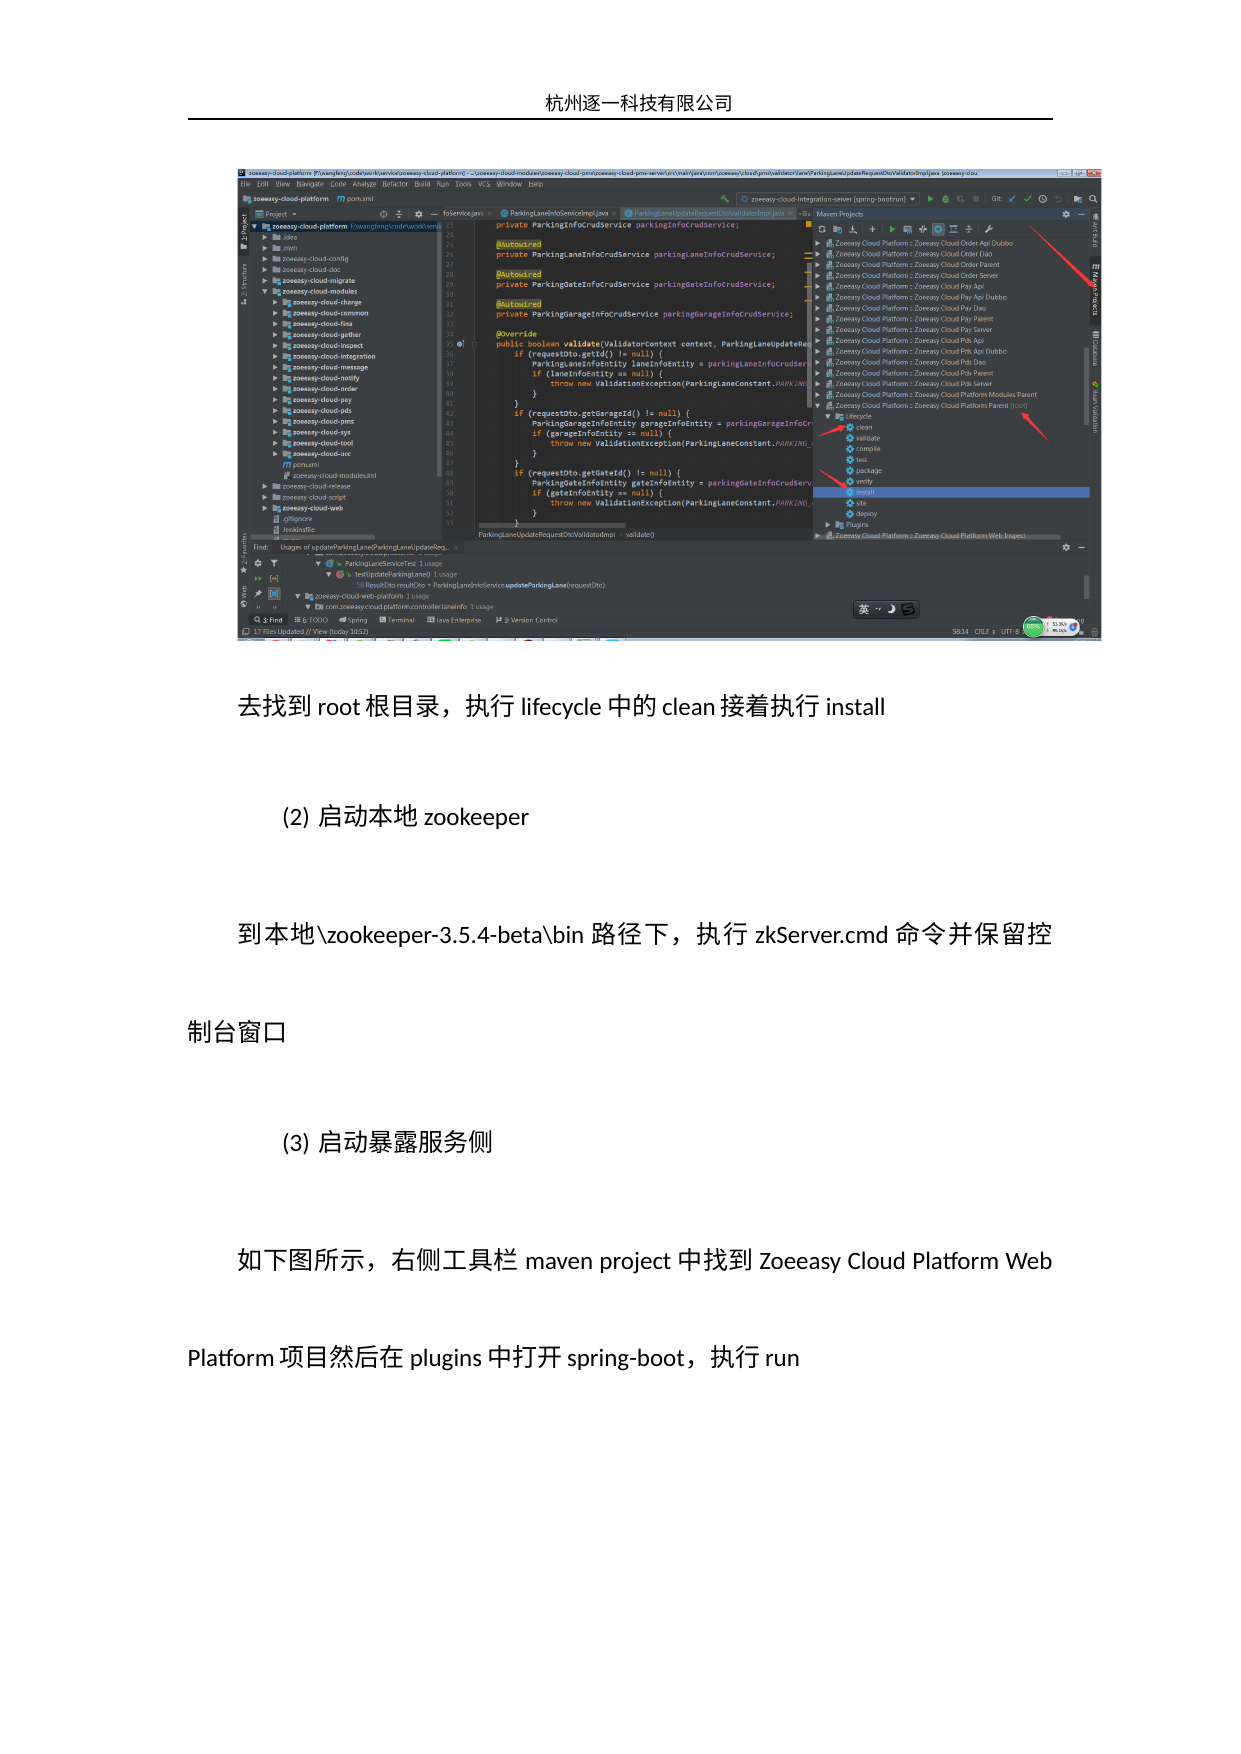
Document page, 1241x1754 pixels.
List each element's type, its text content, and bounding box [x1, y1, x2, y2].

text 去找到root根目录，执行lifecycle中的clean接着执行install [187, 672, 1053, 737]
subtitle 启动暴露服务侧 [232, 1108, 1053, 1173]
text 到本地\zookeeper-3.5.4-beta\bin路径下，执行zkServer.cmd命令并保留控制台窗口 [187, 900, 1053, 1063]
subtitle 启动本地zookeeper [232, 782, 1053, 847]
picture [237, 169, 1102, 641]
text 如下图所示，右侧工具栏maven project中找到Zoeeasy Cloud Platform Web Platform项目然后在plugins中打开spring-boot，执行run [187, 1226, 1053, 1388]
